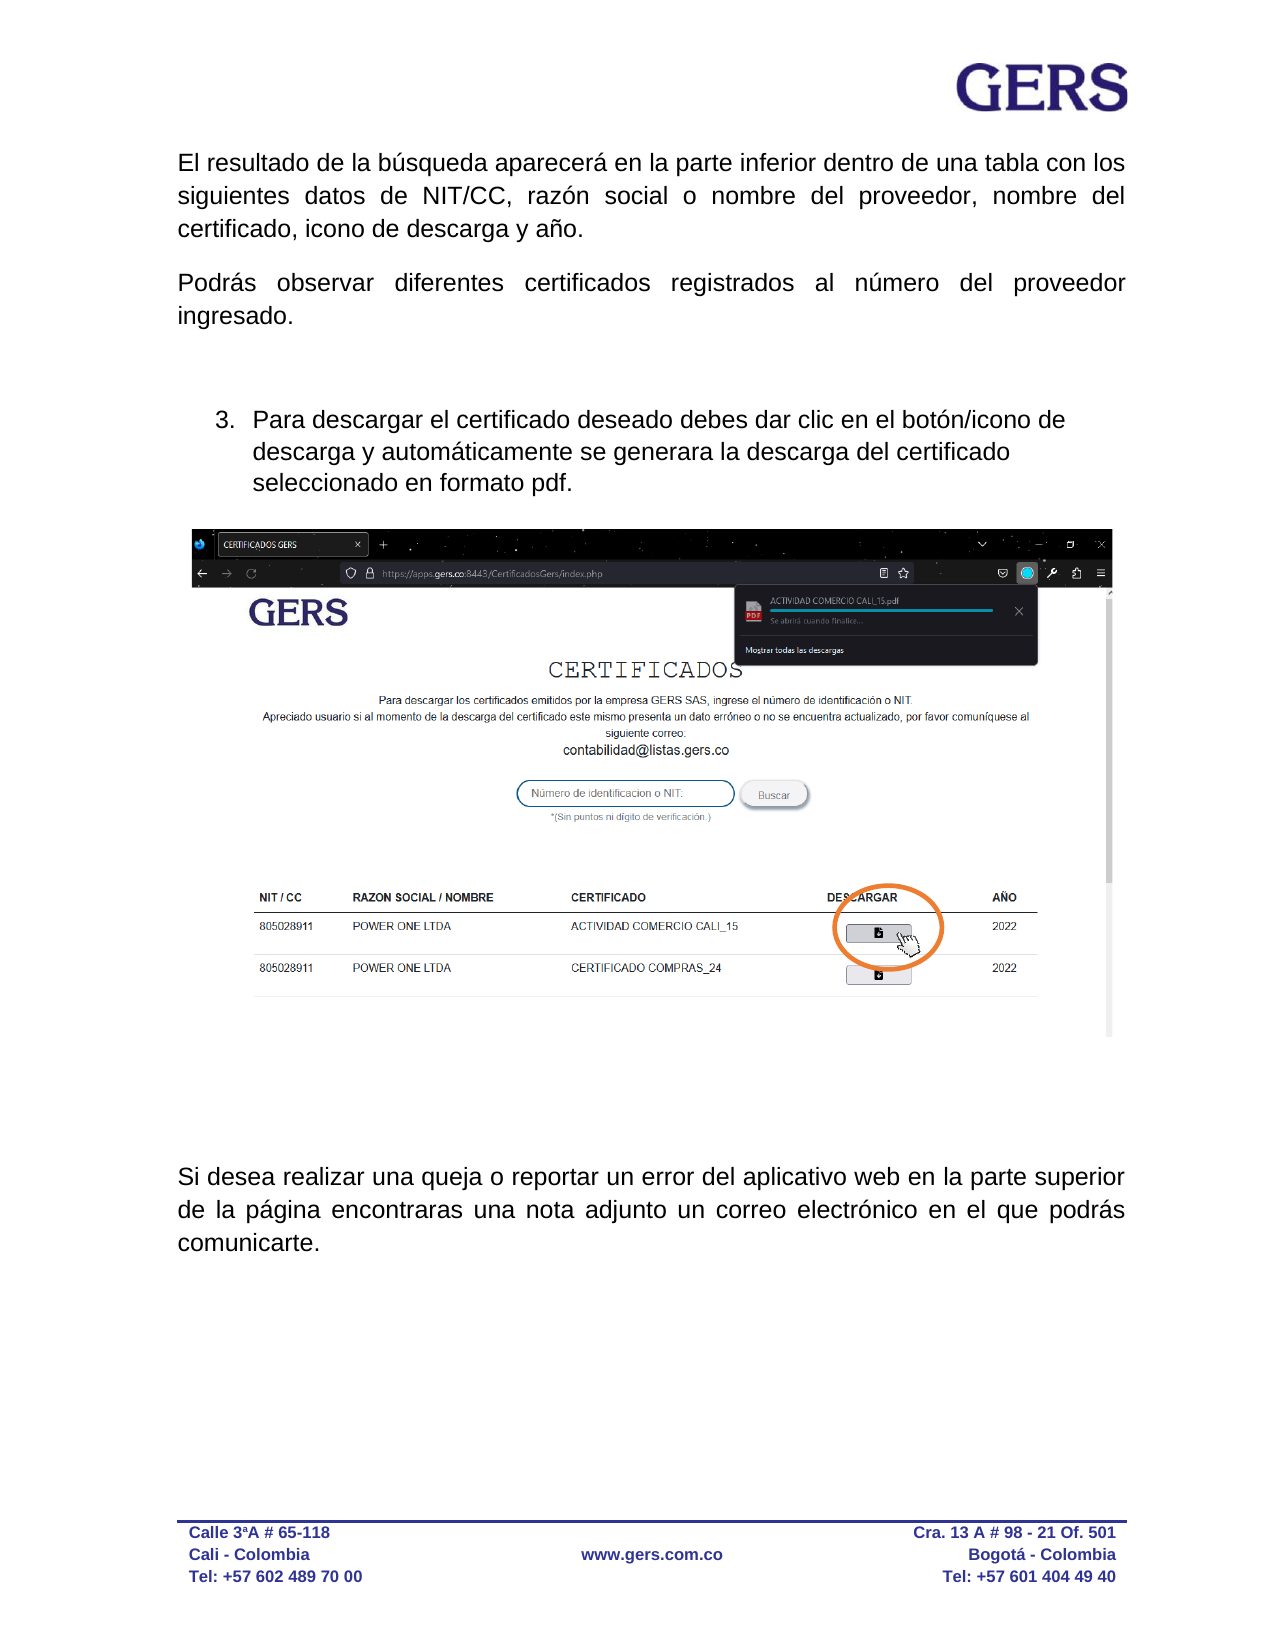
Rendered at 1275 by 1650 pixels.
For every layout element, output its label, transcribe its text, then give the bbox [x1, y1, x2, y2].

text Si desea realizar una queja o reportar un error del aplicativo web en la parte superior de la página encontraras una nota adjunto un correo electrónico en el que podrás comunicarte. [177, 1162, 1127, 1257]
picture [946, 63, 1128, 118]
list Para descargar el certificado deseado debes dar clic en el botón/icono de descarga y automáticamente se generara la descarga del certificado seleccionado en formato pdf. [215, 406, 1127, 497]
text Podrás observar diferentes certificados registrados al número del proveedor ingresado. [177, 268, 1127, 329]
picture [191, 529, 1113, 1037]
text El resultado de la búsqueda aparecerá en la parte inferior dentro de una tabla con los siguientes datos de NIT/CC, razón social o nombre del proveedor, nombre del certificado, icono de descarga y año. [177, 148, 1127, 242]
